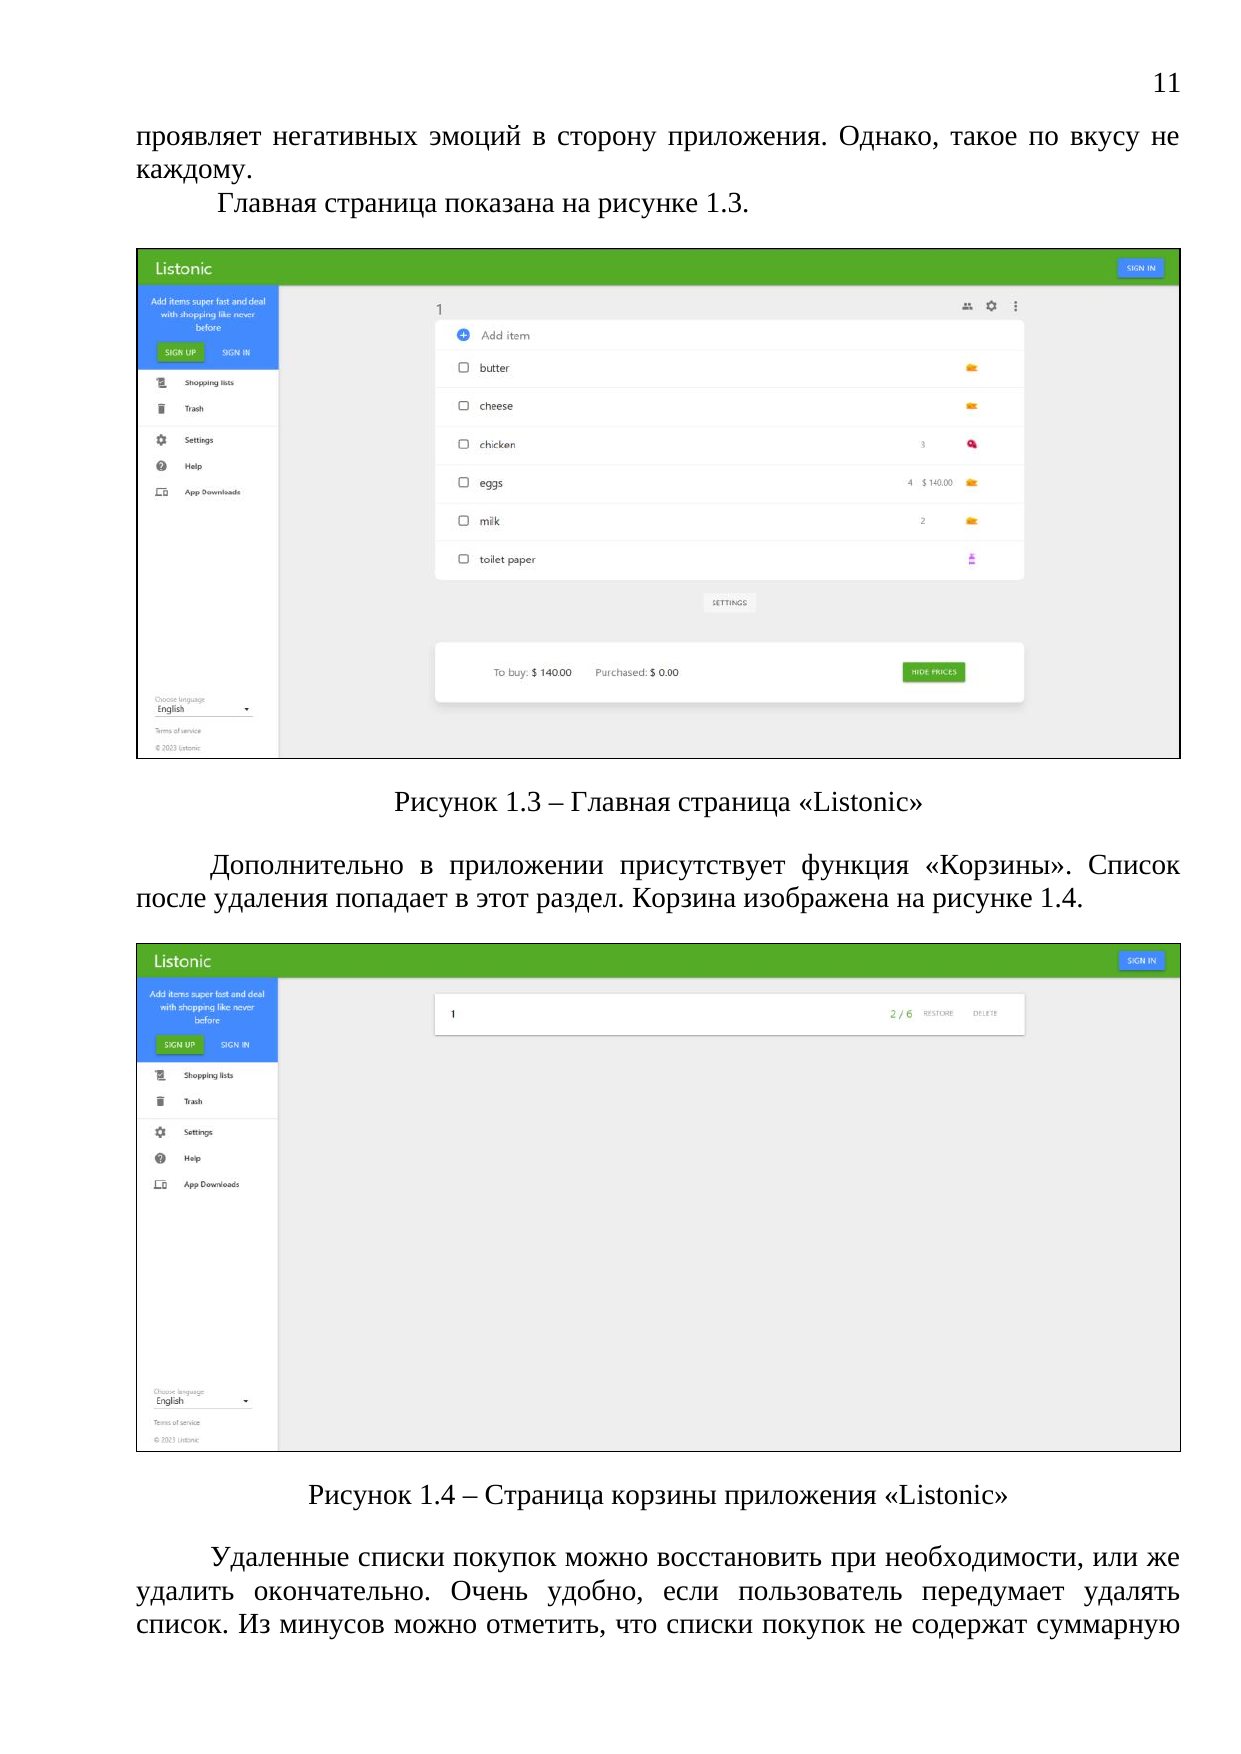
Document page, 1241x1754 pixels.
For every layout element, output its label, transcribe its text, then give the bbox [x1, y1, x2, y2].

text Главная страница показана на рисунке 1.3. [136, 185, 1181, 219]
picture [137, 944, 1180, 1451]
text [136, 118, 1181, 185]
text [136, 1539, 1181, 1640]
text Дополнительно в приложении присутствует функция «Корзины». Список после удаления попадает в этот раздел. Корзина изображена на рисунке 1.4. [136, 847, 1181, 914]
picture [138, 249, 1179, 758]
list Рисунок 1.4 – Страница корзины приложения «Listonic» [136, 1477, 1181, 1510]
list Рисунок 1.3 – Главная страница «Listonic» [136, 784, 1181, 818]
